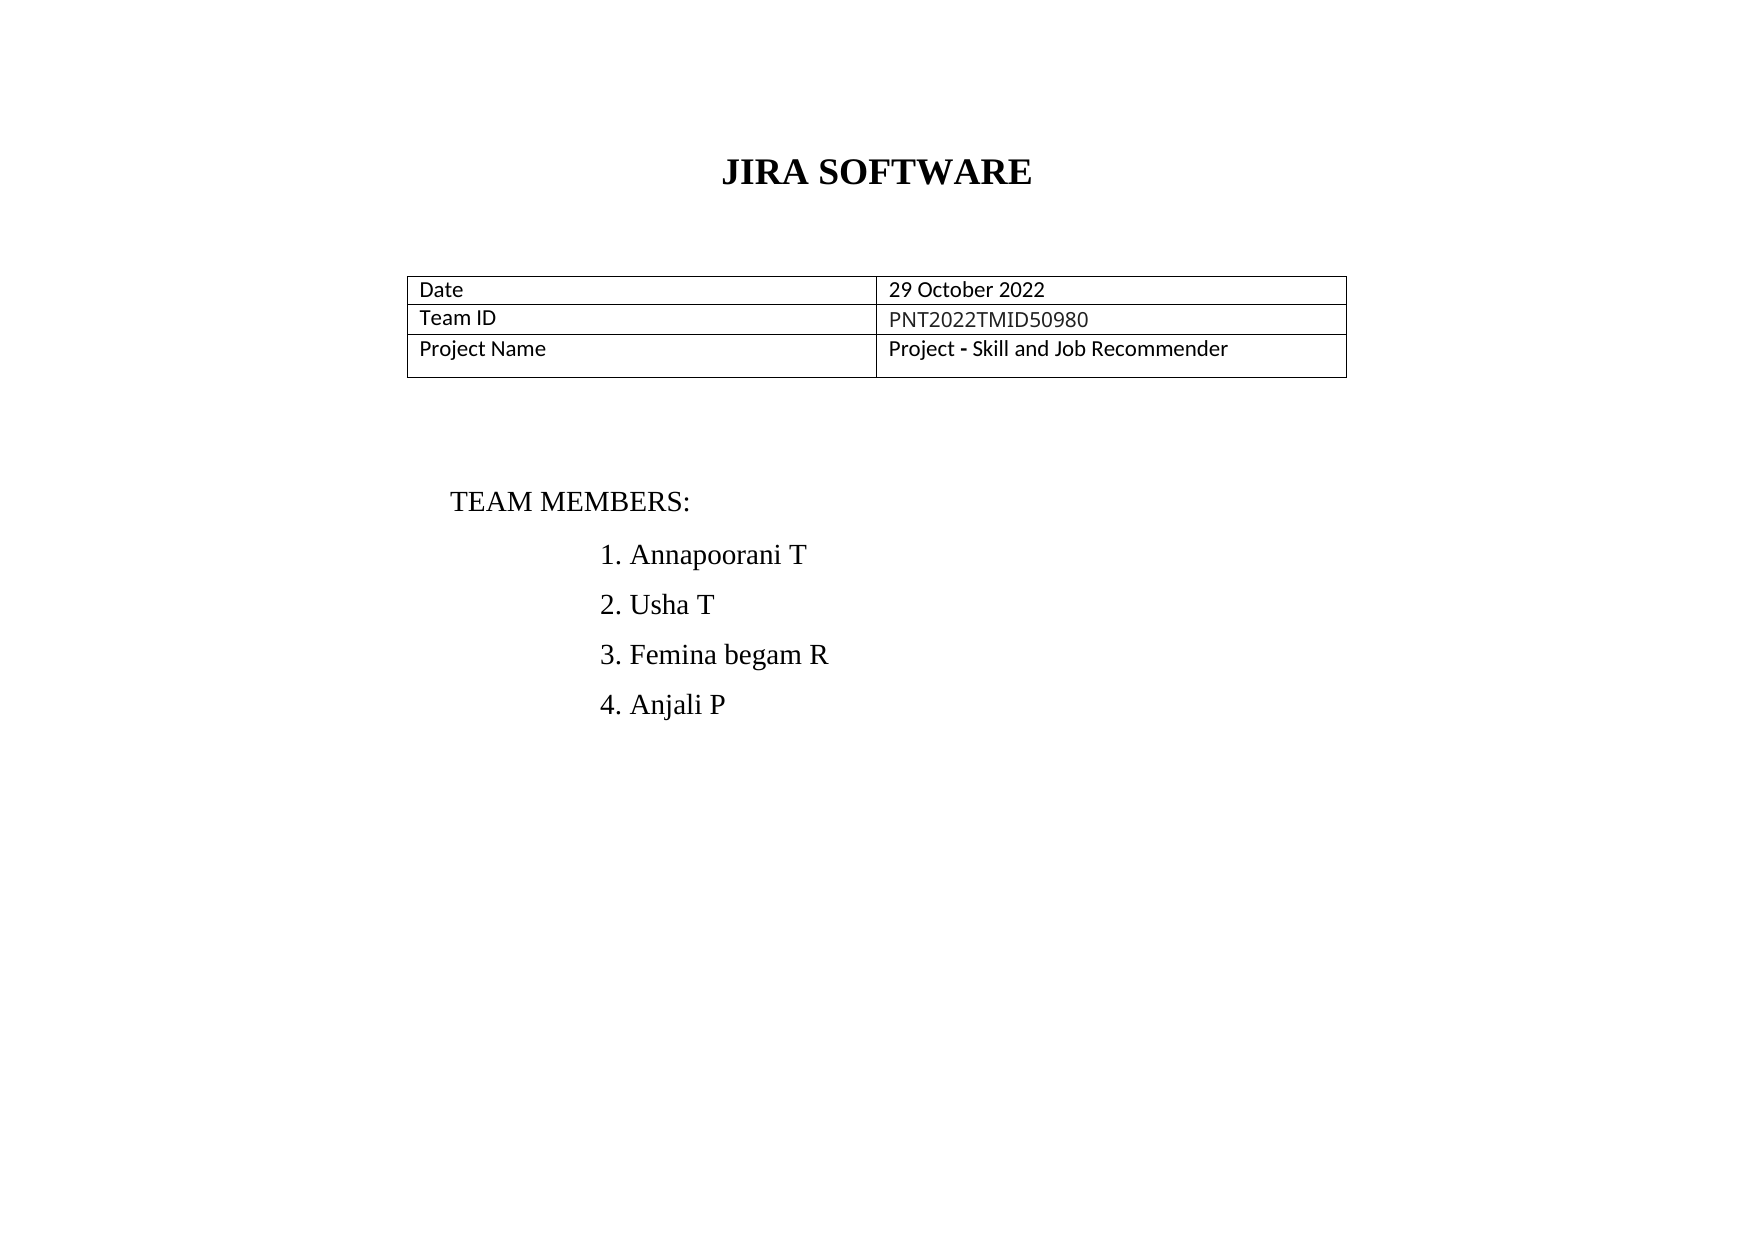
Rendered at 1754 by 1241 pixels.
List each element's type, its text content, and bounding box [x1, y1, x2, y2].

list Femina begam R [600, 637, 1614, 671]
text TEAM MEMBERS: [450, 484, 1614, 518]
list Anjali P [600, 687, 1614, 721]
list Annapoorani T [600, 537, 1614, 571]
table_header 29 October 2022 [877, 277, 1346, 304]
table_cell Team ID [408, 305, 876, 333]
table_header Date [408, 277, 876, 304]
table_cell Project Name [408, 335, 876, 377]
table_cell Project - Skill and Job Recommender [877, 335, 1346, 377]
table_cell PNT2022TMID50980 [877, 305, 1346, 333]
text JIRA SOFTWARE [690, 150, 1064, 193]
list Usha T [600, 587, 1614, 621]
